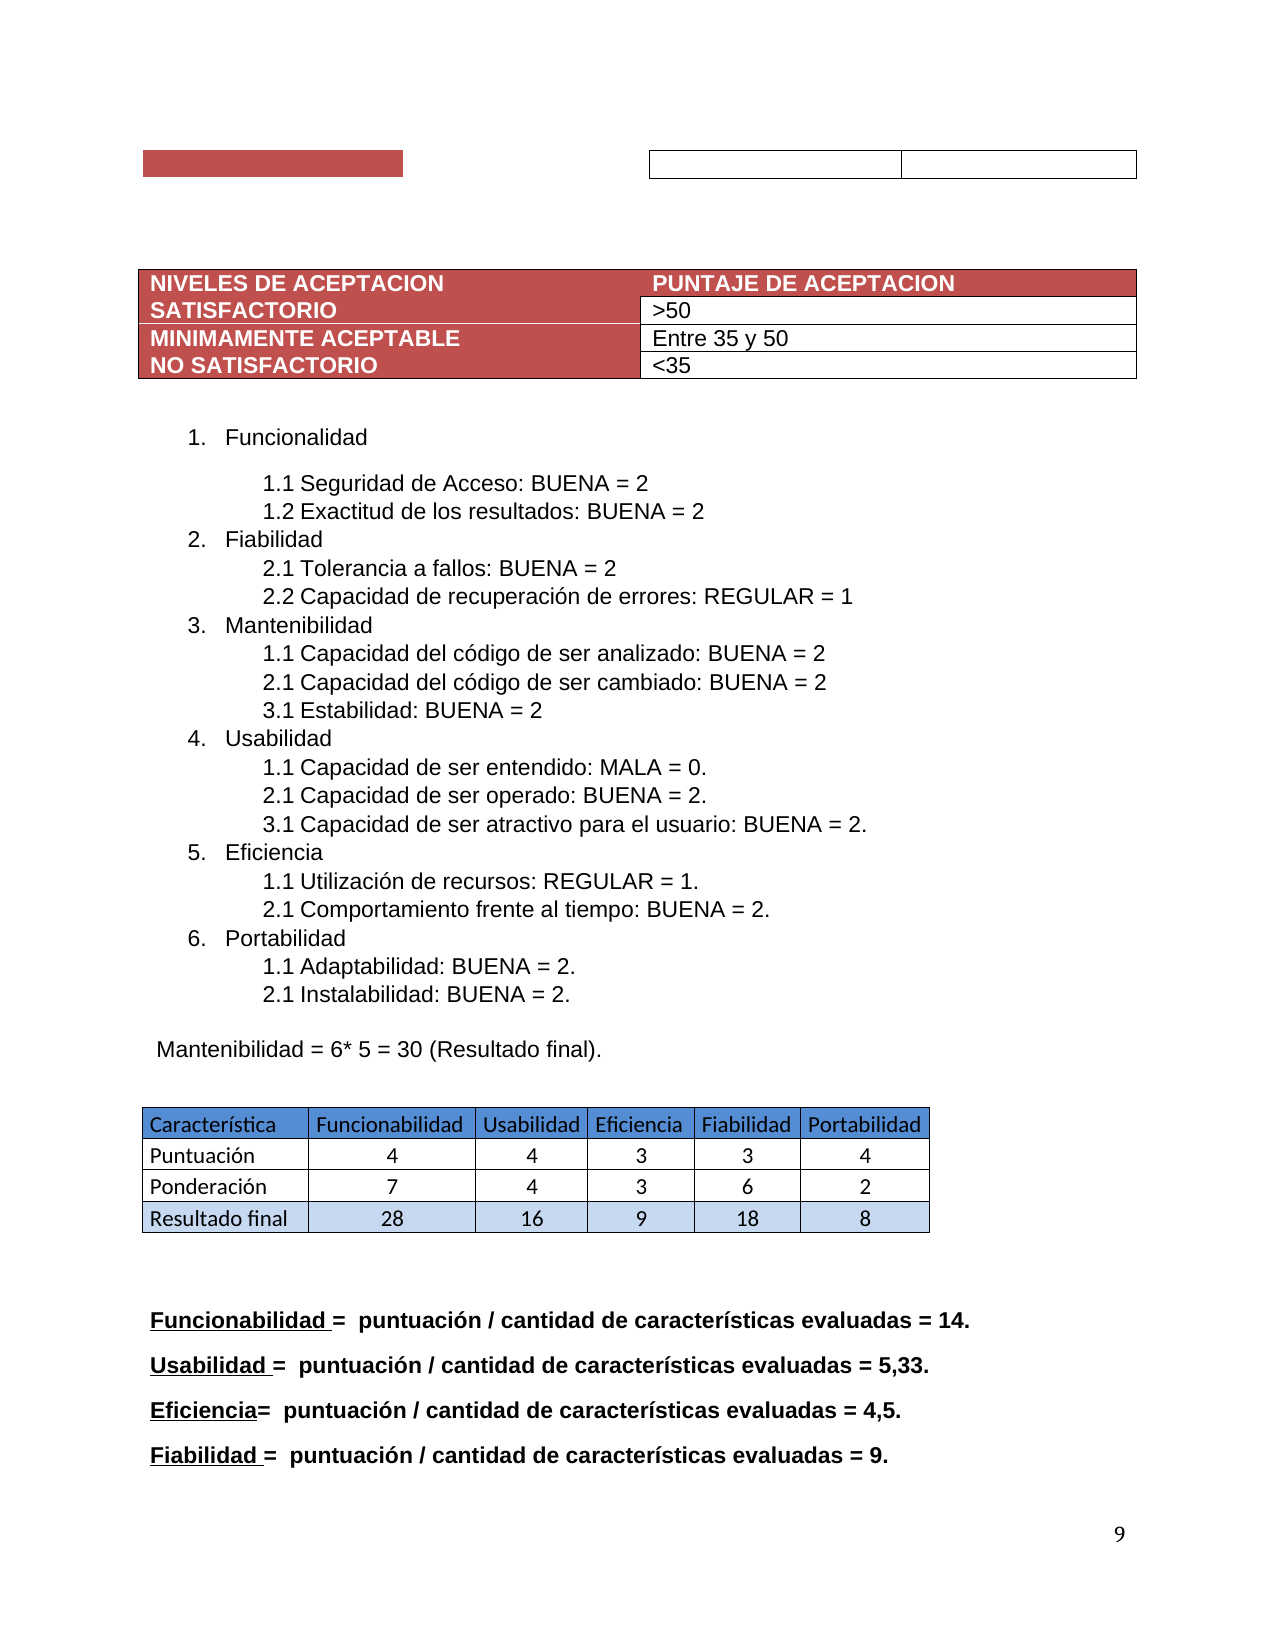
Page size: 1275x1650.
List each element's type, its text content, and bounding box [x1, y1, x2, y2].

list Capacidad del código de ser analizado: BUENA = 2 [262, 640, 1125, 666]
table_header Eficiencia [588, 1108, 694, 1138]
table_cell 9 [588, 1202, 694, 1232]
table_cell Entre 35 y 50 [641, 325, 1136, 351]
table_header PUNTAJE DE ACEPTACION [641, 270, 1136, 296]
table_cell 28 [309, 1202, 475, 1232]
table_header Usabilidad [476, 1108, 587, 1138]
list Comportamiento frente al tiempo: BUENA = 2. [262, 896, 1125, 922]
table_cell 2 [801, 1170, 929, 1201]
text Mantenibilidad = 6* 5 = 30 (Resultado final). [150, 1036, 1125, 1062]
table_cell NO SATISFACTORIO [139, 351, 640, 378]
text Usabilidad = puntuación / cantidad de características evaluadas = 5,33. [150, 1352, 1125, 1378]
table_header Característica [143, 1108, 308, 1138]
table_cell 4 [476, 1139, 587, 1169]
list Usabilidad [187, 725, 1125, 752]
list Seguridad de Acceso: BUENA = 2 [262, 469, 1125, 496]
list Instalabilidad: BUENA = 2. [262, 981, 1125, 1008]
list Utilización de recursos: REGULAR = 1. [262, 868, 1125, 894]
list Funcionalidad [187, 424, 1125, 451]
table_cell >50 [641, 297, 1136, 323]
table_header Fiabilidad [695, 1108, 800, 1138]
list Estabilidad: BUENA = 2 [262, 697, 1125, 723]
table_cell 6 [695, 1170, 800, 1201]
table_cell <35 [641, 352, 1136, 378]
list Capacidad de ser atractivo para el usuario: BUENA = 2. [262, 811, 1125, 837]
table_cell Ponderación [143, 1170, 308, 1201]
table_cell Puntuación [143, 1139, 308, 1169]
table_cell 4 [476, 1170, 587, 1201]
table_header Funcionabilidad [309, 1108, 475, 1138]
list Mantenibilidad [187, 612, 1125, 638]
list Capacidad de ser entendido: MALA = 0. [262, 754, 1125, 780]
table_cell 3 [695, 1139, 800, 1169]
table_cell 3 [588, 1139, 694, 1169]
table_cell 18 [695, 1202, 800, 1232]
table_cell 8 [801, 1202, 929, 1232]
table_cell Resultado final [143, 1202, 308, 1232]
list Adaptabilidad: BUENA = 2. [262, 953, 1125, 979]
table_cell 4 [801, 1139, 929, 1169]
list Capacidad de ser operado: BUENA = 2. [262, 782, 1125, 809]
table_cell [902, 151, 1136, 177]
text Eficiencia= puntuación / cantidad de características evaluadas = 4,5. [150, 1397, 1125, 1423]
text Fiabilidad = puntuación / cantidad de características evaluadas = 9. [150, 1442, 1125, 1468]
table_header NIVELES DE ACEPTACION [139, 270, 641, 296]
text Funcionabilidad = puntuación / cantidad de características evaluadas = 14. [150, 1307, 1125, 1333]
table_cell 16 [476, 1202, 587, 1232]
list Eficiencia [187, 839, 1125, 866]
list Capacidad de recuperación de errores: REGULAR = 1 [262, 583, 1125, 609]
table_cell SATISFACTORIO [139, 296, 640, 323]
table_cell 3 [588, 1170, 694, 1201]
table_cell MINIMAMENTE ACEPTABLE [139, 324, 640, 351]
list Exactitud de los resultados: BUENA = 2 [262, 498, 1125, 524]
table_cell 7 [309, 1170, 475, 1201]
list Fiabilidad [187, 526, 1125, 553]
table_header Portabilidad [801, 1108, 929, 1138]
table_cell 4 [309, 1139, 475, 1169]
list Portabilidad [187, 924, 1125, 951]
table_cell TOTAL: [650, 151, 901, 177]
list Tolerancia a fallos: BUENA = 2 [262, 555, 1125, 581]
list Capacidad del código de ser cambiado: BUENA = 2 [262, 668, 1125, 695]
